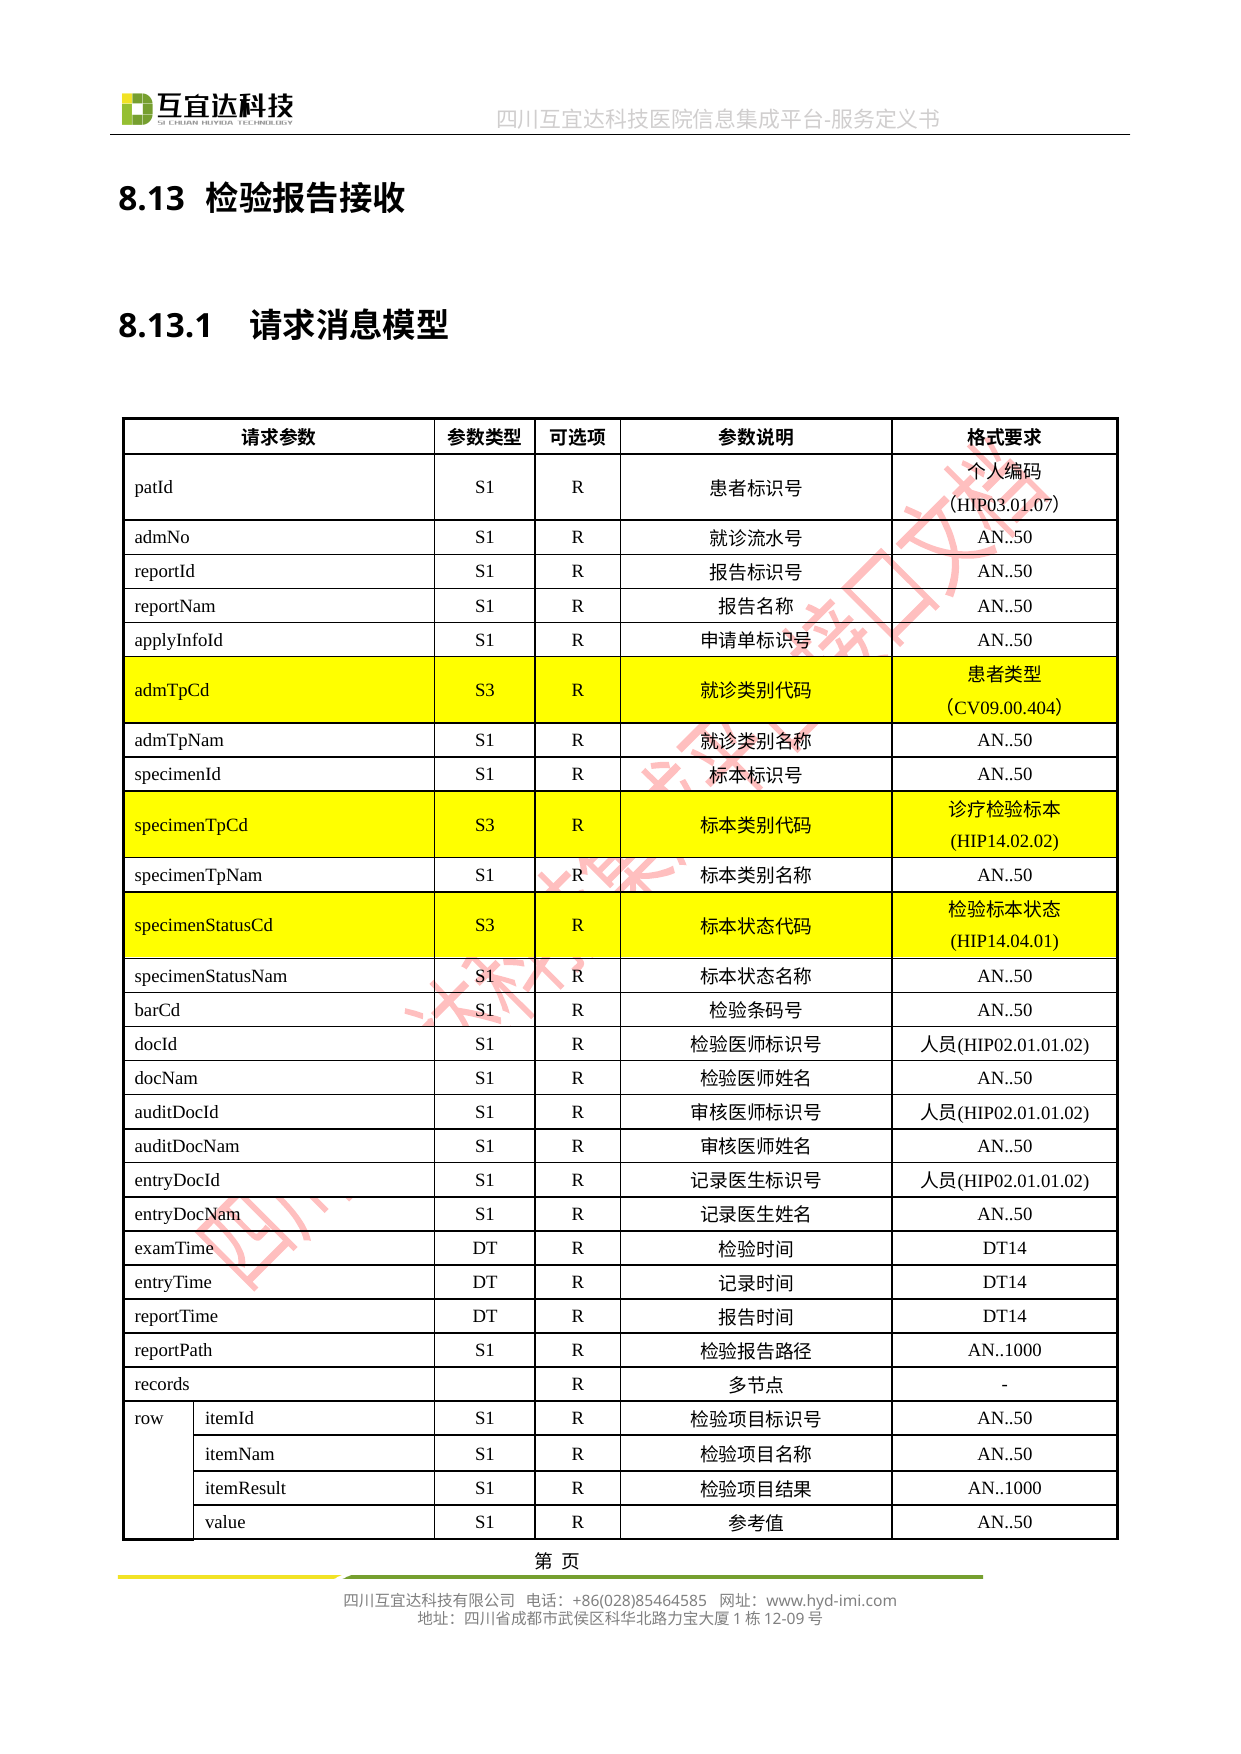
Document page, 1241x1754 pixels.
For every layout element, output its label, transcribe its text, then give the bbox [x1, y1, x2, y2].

table_cell reportNam [125, 589, 434, 622]
table_cell 检验医师标识号 [621, 1027, 891, 1060]
table_cell R [536, 893, 620, 957]
table_cell DT [435, 1266, 534, 1298]
table_cell R [536, 758, 620, 790]
table_cell R [536, 1472, 620, 1504]
table_cell docNam [125, 1061, 434, 1094]
table_cell S1 [435, 858, 534, 891]
table_cell 检验项目结果 [621, 1472, 891, 1504]
table_cell DT14 [893, 1300, 1116, 1332]
table_cell R [536, 1368, 620, 1400]
table_cell 标本状态代码 [621, 893, 891, 957]
table_cell DT [435, 1300, 534, 1332]
table_cell AN..50 [893, 1402, 1116, 1434]
table_cell S1 [435, 1163, 534, 1196]
table_cell barCd [125, 993, 434, 1026]
table_cell R [536, 1300, 620, 1332]
table_cell R [536, 1130, 620, 1162]
table_cell AN..50 [893, 623, 1116, 656]
table_cell reportPath [125, 1334, 434, 1366]
table_cell DT14 [893, 1232, 1116, 1264]
table_cell 申请单标识号 [621, 623, 891, 656]
table_cell 标本状态名称 [621, 959, 891, 992]
table_cell examTime [125, 1232, 434, 1264]
table_cell S1 [435, 1436, 534, 1470]
table_header 参数说明 [621, 420, 891, 453]
table_cell 多节点 [621, 1368, 891, 1400]
subtitle 请求消息模型 [118, 290, 1122, 355]
table_cell 诊疗检验标本(HIP14.02.02) [893, 792, 1116, 857]
table_cell 审核医师姓名 [621, 1130, 891, 1162]
table_cell 个人编码（HIP03.01.07） [893, 455, 1116, 519]
table_cell 人员(HIP02.01.01.02) [893, 1163, 1116, 1196]
table_cell 标本类别名称 [621, 858, 891, 891]
picture [117, 1575, 984, 1579]
table_cell AN..50 [893, 858, 1116, 891]
table_cell 检验标本状态(HIP14.04.01) [893, 893, 1116, 957]
table_cell 报告时间 [621, 1300, 891, 1332]
table_cell reportTime [125, 1300, 434, 1332]
table_cell 检验条码号 [621, 993, 891, 1026]
table_cell [435, 1368, 534, 1400]
table_cell 检验项目名称 [621, 1436, 891, 1470]
table_cell R [536, 1027, 620, 1060]
table_cell 检验时间 [621, 1232, 891, 1264]
table_cell 患者类型（CV09.00.404） [893, 657, 1116, 722]
table_cell docId [125, 1027, 434, 1060]
table_cell 人员(HIP02.01.01.02) [893, 1095, 1116, 1128]
table_cell auditDocNam [125, 1130, 434, 1162]
table_cell S1 [435, 993, 534, 1026]
table_cell row [125, 1402, 193, 1538]
table_cell specimenStatusCd [125, 893, 434, 957]
table_cell S1 [435, 959, 534, 992]
table_header 格式要求 [893, 420, 1116, 453]
table_cell 记录时间 [621, 1266, 891, 1298]
table_cell AN..50 [893, 758, 1116, 790]
table_cell R [536, 1198, 620, 1230]
table_cell S1 [435, 1130, 534, 1162]
table_cell entryDocId [125, 1163, 434, 1196]
table_cell patId [125, 455, 434, 519]
table_cell S1 [435, 1402, 534, 1434]
table_cell S1 [435, 521, 534, 553]
table_cell admTpCd [125, 657, 434, 722]
table_cell R [536, 1163, 620, 1196]
table_cell S1 [435, 1334, 534, 1366]
table_cell itemId [194, 1402, 434, 1434]
table_cell R [536, 455, 620, 519]
table_cell S1 [435, 555, 534, 587]
table_cell AN..50 [893, 993, 1116, 1026]
table_cell R [536, 792, 620, 857]
table_cell 检验医师姓名 [621, 1061, 891, 1094]
table_cell R [536, 589, 620, 622]
table_cell S1 [435, 589, 534, 622]
table_cell specimenTpNam [125, 858, 434, 891]
table_cell specimenTpCd [125, 792, 434, 857]
table_cell S1 [435, 455, 534, 519]
table_cell AN..50 [893, 521, 1116, 553]
table_cell S1 [435, 758, 534, 790]
table_cell AN..1000 [893, 1334, 1116, 1366]
table_cell R [536, 1266, 620, 1298]
table_cell 患者标识号 [621, 455, 891, 519]
table_cell itemResult [194, 1472, 434, 1504]
table_cell 标本类别代码 [621, 792, 891, 857]
table_cell value [194, 1506, 434, 1538]
table_cell AN..50 [893, 1130, 1116, 1162]
table_cell R [536, 1095, 620, 1128]
table_cell R [536, 521, 620, 553]
table_cell records [125, 1368, 434, 1400]
table_cell R [536, 724, 620, 756]
table_cell admNo [125, 521, 434, 553]
table_cell R [536, 1061, 620, 1094]
table_cell AN..50 [893, 1061, 1116, 1094]
table_cell R [536, 1506, 620, 1538]
table_cell AN..50 [893, 1436, 1116, 1470]
table_cell 标本标识号 [621, 758, 891, 790]
table_cell S1 [435, 1095, 534, 1128]
table_cell reportId [125, 555, 434, 587]
table_cell R [536, 1232, 620, 1264]
table_cell S1 [435, 623, 534, 656]
table_cell AN..50 [893, 1506, 1116, 1538]
table_cell 检验报告路径 [621, 1334, 891, 1366]
table_cell auditDocId [125, 1095, 434, 1128]
table_cell R [536, 1402, 620, 1434]
table_cell R [536, 555, 620, 587]
table_cell R [536, 993, 620, 1026]
table_cell - [893, 1368, 1116, 1400]
table_cell R [536, 1334, 620, 1366]
table_cell 报告标识号 [621, 555, 891, 587]
table_cell S1 [435, 1506, 534, 1538]
table_cell S1 [435, 1061, 534, 1094]
table_cell 记录医生标识号 [621, 1163, 891, 1196]
table_cell 参考值 [621, 1506, 891, 1538]
table_cell AN..1000 [893, 1472, 1116, 1504]
table_cell R [536, 858, 620, 891]
table_cell AN..50 [893, 724, 1116, 756]
table_header 参数类型 [435, 420, 534, 453]
table_cell admTpNam [125, 724, 434, 756]
table_cell 就诊类别代码 [621, 657, 891, 722]
table_header 请求参数 [125, 420, 434, 453]
table_cell DT14 [893, 1266, 1116, 1298]
table_cell specimenStatusNam [125, 959, 434, 992]
table_cell R [536, 657, 620, 722]
picture [118, 90, 297, 128]
table_cell AN..50 [893, 959, 1116, 992]
table_cell S1 [435, 1027, 534, 1060]
table_header 可选项 [536, 420, 620, 453]
table_cell S3 [435, 657, 534, 722]
table_cell 记录医生姓名 [621, 1198, 891, 1230]
table_cell itemNam [194, 1436, 434, 1470]
table_cell 报告名称 [621, 589, 891, 622]
table_cell S1 [435, 724, 534, 756]
table_cell applyInfoId [125, 623, 434, 656]
table_cell 人员(HIP02.01.01.02) [893, 1027, 1116, 1060]
table_cell R [536, 623, 620, 656]
table_cell 审核医师标识号 [621, 1095, 891, 1128]
table_cell S3 [435, 893, 534, 957]
table_cell DT [435, 1232, 534, 1264]
table_cell S3 [435, 792, 534, 857]
subtitle 检验报告接收 [118, 163, 1122, 228]
table_cell 就诊流水号 [621, 521, 891, 553]
table_cell S1 [435, 1198, 534, 1230]
table_cell 检验项目标识号 [621, 1402, 891, 1434]
table_cell entryDocNam [125, 1198, 434, 1230]
table_cell AN..50 [893, 1198, 1116, 1230]
table_cell AN..50 [893, 555, 1116, 587]
table_cell R [536, 1436, 620, 1470]
table_cell AN..50 [893, 589, 1116, 622]
table_cell R [536, 959, 620, 992]
table_cell S1 [435, 1472, 534, 1504]
table_cell entryTime [125, 1266, 434, 1298]
table_cell specimenId [125, 758, 434, 790]
table_cell 就诊类别名称 [621, 724, 891, 756]
